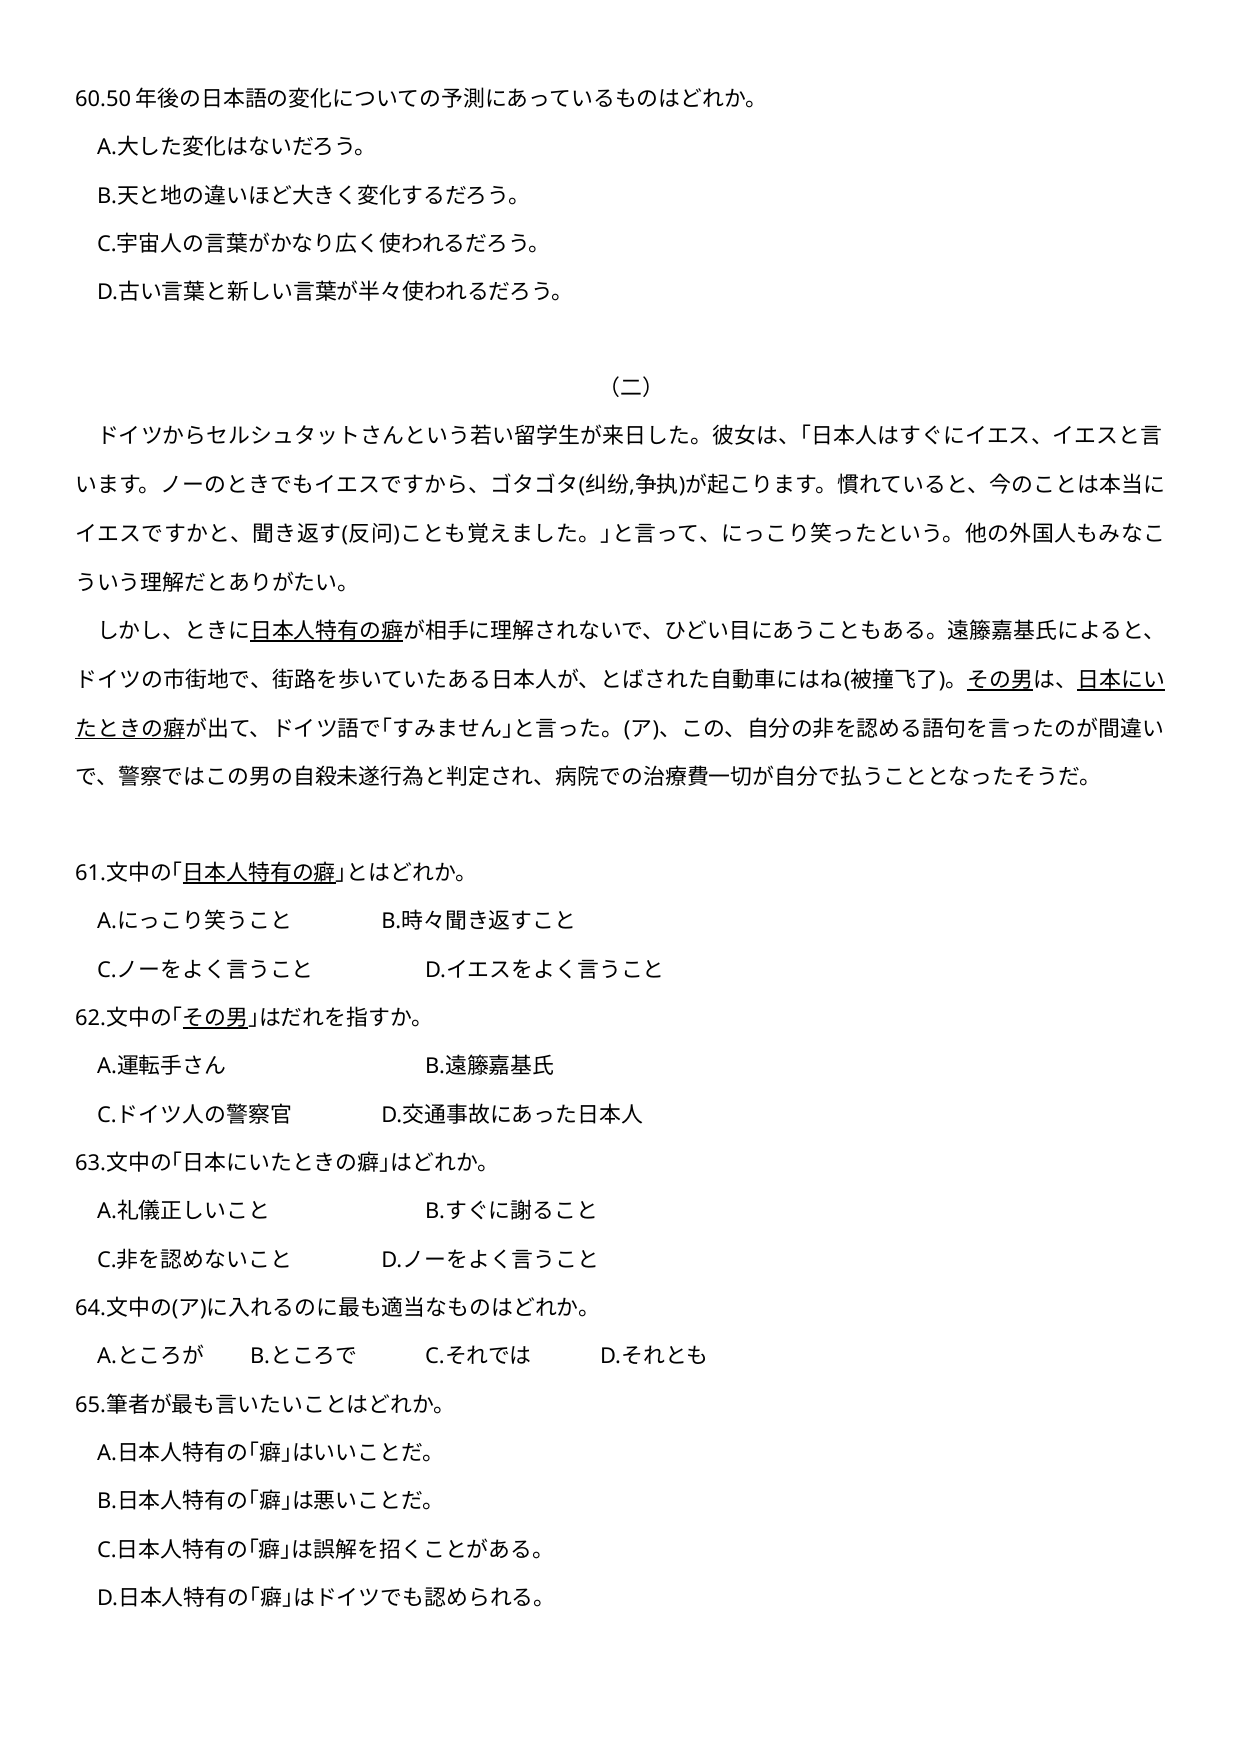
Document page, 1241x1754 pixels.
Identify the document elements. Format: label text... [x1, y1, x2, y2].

text 65.筆者が最も言いたいことはどれか。 [75, 1386, 1165, 1419]
text A.大した変化はないだろう。 [75, 129, 1165, 162]
text C.ドイツ人の警察官 D.交通事故にあった日本人 [75, 1096, 1165, 1129]
text 62.文中の｢その男｣はだれを指すか。 [75, 1000, 1165, 1032]
text しかし、ときに日本人特有の癖が相手に理解されないで、ひどい目にあうこともある。遠籐嘉基氏によると、ドイツの市街地で、街路を歩いていたある日本人が、とばされた自動車にはね(被撞飞了)。その男は、日本にいたときの癖が出て、ドイツ語で｢すみません｣と言った。(ア)、この、自分の非を認める語句を言ったのが間違いで、警察ではこの男の自殺未遂行為と判定され、病院での治療費一切が自分で払うこととなったそうだ。 [75, 613, 1165, 791]
text 60.50年後の日本語の変化についての予測にあっているものはどれか。 [75, 81, 1165, 113]
text A.運転手さん B.遠籐嘉基氏 [75, 1048, 1165, 1081]
text 61.文中の｢日本人特有の癖｣とはどれか。 [75, 855, 1165, 887]
text C.宇宙人の言葉がかなり広く使われるだろう。 [75, 226, 1165, 258]
text C.ノーをよく言うこと D.イエスをよく言うこと [75, 951, 1165, 984]
text ドイツからセルシュタットさんという若い留学生が来日した。彼女は、｢日本人はすぐにイエス、イエスと言います。ノーのときでもイエスですから、ゴタゴタ(纠纷,争执)が起こります。慣れていると、今のことは本当にイエスですかと、聞き返す(反问)ことも覚えました。｣と言って、にっこり笑ったという。他の外国人もみなこういう理解だとありがたい。 [75, 418, 1165, 597]
text A.ところが B.ところで C.それでは D.それとも [75, 1338, 1165, 1371]
text 63.文中の｢日本にいたときの癖｣はどれか。 [75, 1145, 1165, 1177]
text C.日本人特有の｢癖｣は誤解を招くことがある。 [75, 1531, 1165, 1564]
text B.日本人特有の｢癖｣は悪いことだ。 [75, 1483, 1165, 1516]
text C.非を認めないこと D.ノーをよく言うこと [75, 1241, 1165, 1274]
text D.日本人特有の｢癖｣はドイツでも認められる。 [75, 1580, 1165, 1612]
text D.古い言葉と新しい言葉が半々使われるだろう。 [75, 274, 1165, 307]
text B.天と地の違いほど大きく変化するだろう。 [75, 177, 1165, 210]
text A.日本人特有の｢癖｣はいいことだ。 [75, 1435, 1165, 1467]
text （二） [75, 370, 1165, 402]
text A.にっこり笑うこと B.時々聞き返すこと [75, 903, 1165, 936]
text A.礼儀正しいこと B.すぐに謝ること [75, 1193, 1165, 1226]
text 64.文中の(ア)に入れるのに最も適当なものはどれか。 [75, 1290, 1165, 1322]
